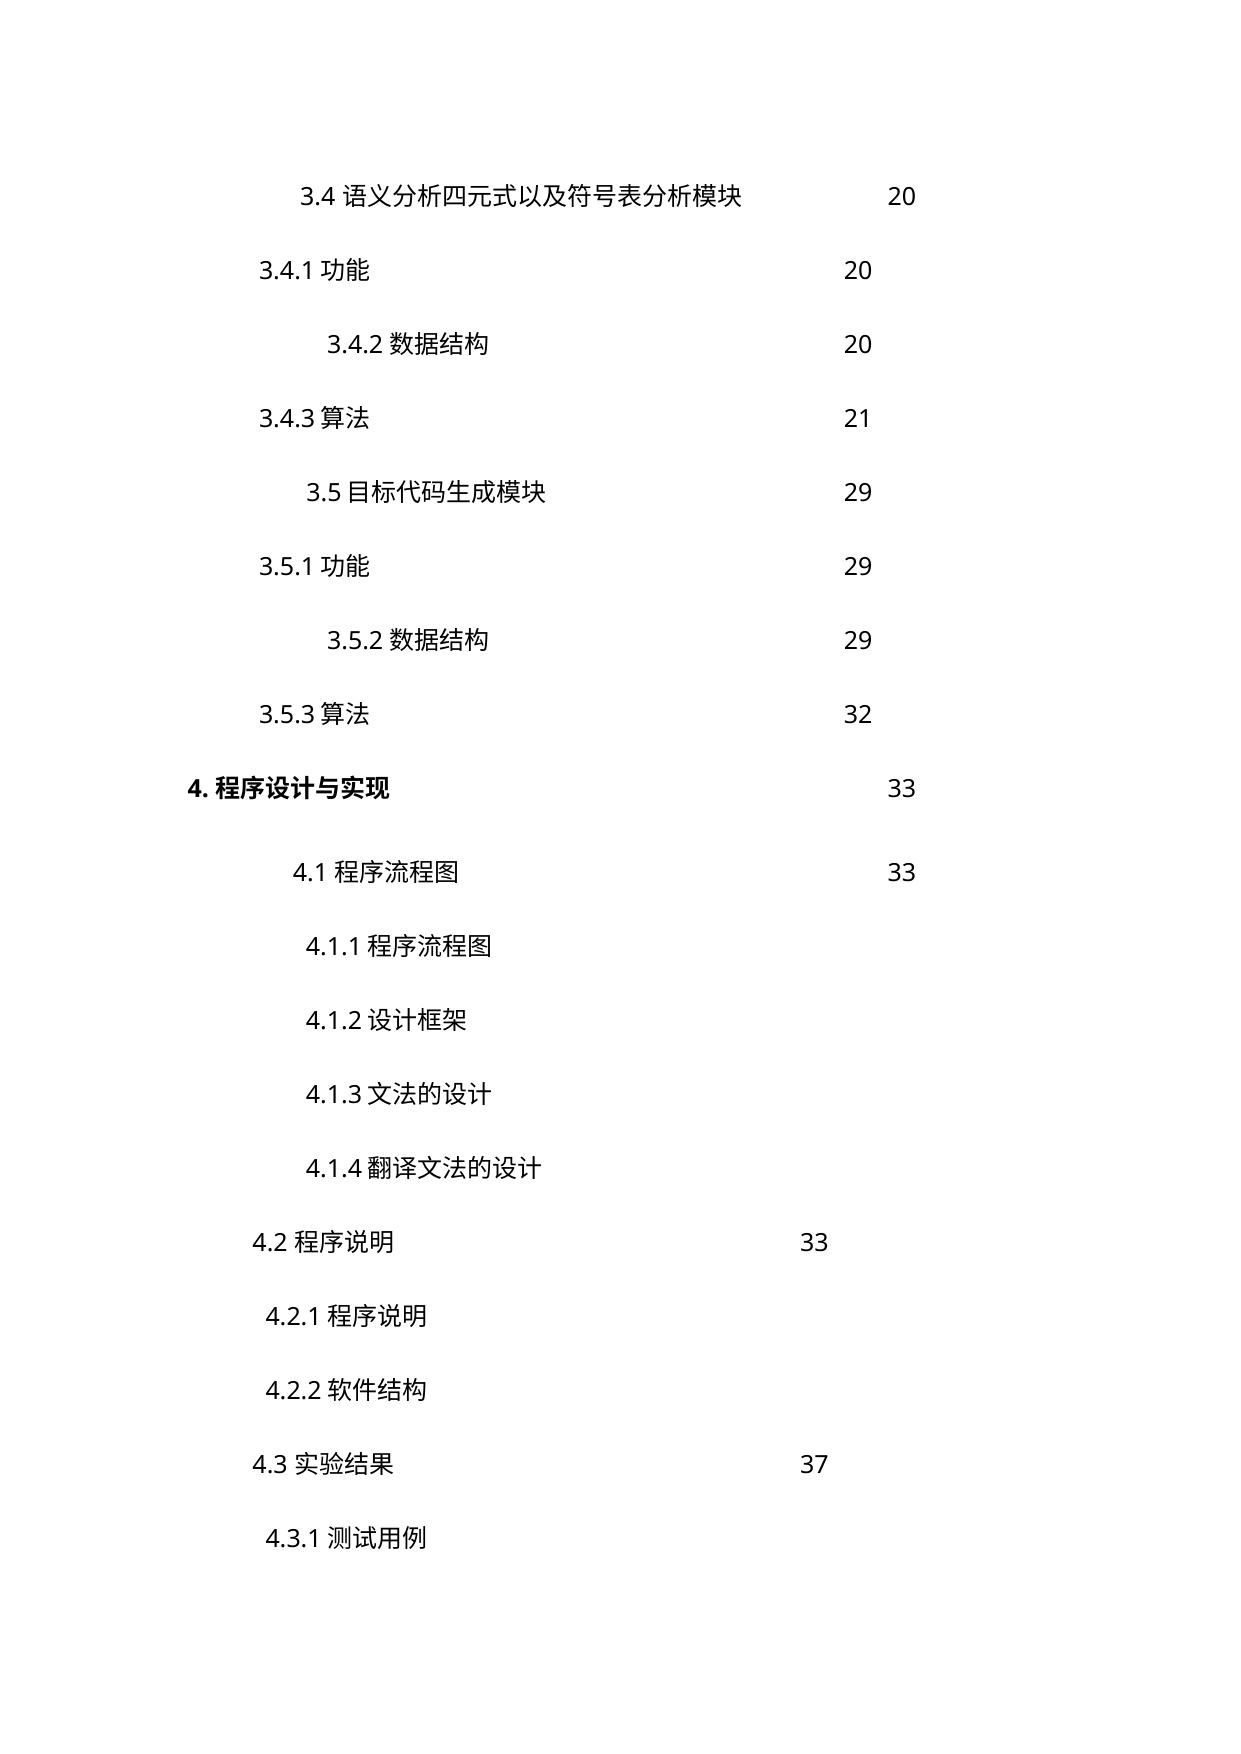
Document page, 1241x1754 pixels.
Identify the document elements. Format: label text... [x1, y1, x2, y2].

text 3.4.1功能 20 [187, 236, 1053, 301]
text 3.5.2 数据结构 29 [187, 606, 1053, 671]
text 4.3.1测试用例 [187, 1504, 1053, 1569]
text 3.4.2 数据结构 20 [187, 310, 1053, 375]
text 4. 程序设计与实现 33 [187, 754, 1053, 819]
text 4.2.2软件结构 [187, 1356, 1053, 1421]
text 4.1.3文法的设计 [187, 1060, 1053, 1125]
text 3.5.1功能 29 [187, 532, 1053, 597]
text 4.2.1程序说明 [187, 1282, 1053, 1347]
text 4.3 实验结果 37 [187, 1430, 1053, 1495]
text 4.1.4翻译文法的设计 [187, 1134, 1053, 1199]
text 3.5.3算法 32 [187, 680, 1053, 745]
text 4.1.2设计框架 [187, 986, 1053, 1051]
text 3.4 语义分析四元式以及符号表分析模块 20 [275, 162, 1053, 227]
text 4.2 程序说明 33 [187, 1208, 1053, 1273]
text 3.5目标代码生成模块 29 [231, 458, 1053, 523]
text 4.1.1程序流程图 [187, 912, 1053, 977]
text 4.1 程序流程图 33 [187, 838, 1053, 903]
text 3.4.3算法 21 [187, 384, 1053, 449]
